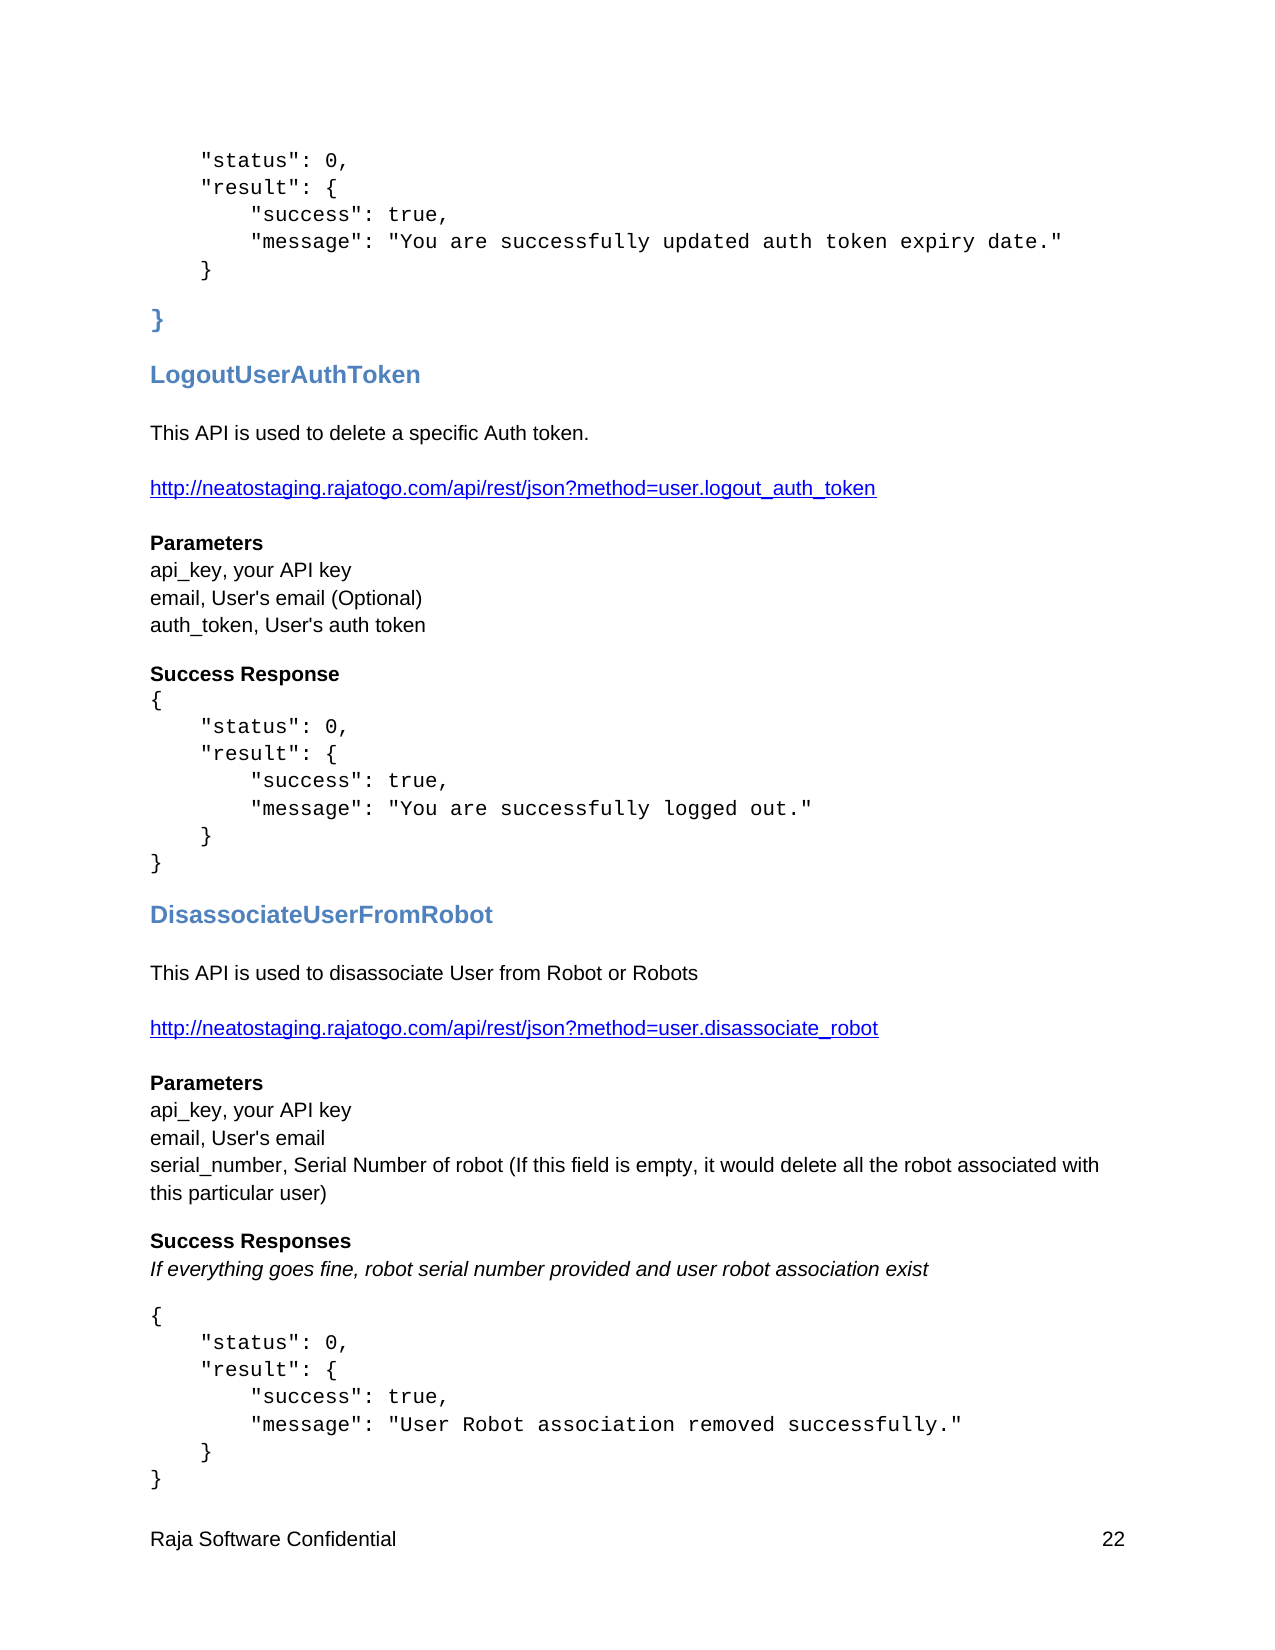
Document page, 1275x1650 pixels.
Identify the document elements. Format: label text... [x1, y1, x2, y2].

list api_key, your API key [150, 558, 1125, 582]
text "result": { [150, 1359, 1125, 1383]
subtitle DisassociateUserFromRobot [150, 900, 1125, 929]
text "success": true, [150, 771, 1125, 794]
text "result": { [150, 177, 1125, 201]
text "success": true, [150, 204, 1125, 228]
list serial_number, Serial Number of robot (If this field is empty, it would delete all the robot associated with this particular user) [150, 1153, 1125, 1204]
text "result": { [150, 743, 1125, 767]
text Parameters [150, 1071, 1125, 1094]
text "status": 0, [150, 716, 1125, 740]
subtitle LogoutUserAuthToken [150, 360, 1125, 389]
text If everything goes fine, robot serial number provided and user robot association exist [150, 1256, 1125, 1280]
text Success Response [150, 661, 1125, 685]
text } [150, 825, 1125, 848]
list email, User's email [150, 1126, 1125, 1149]
text { [150, 1305, 1125, 1328]
text "success": true, [150, 1386, 1125, 1410]
text "message": "You are successfully logged out." [150, 798, 1125, 821]
text "message": "You are successfully updated auth token expiry date." [150, 232, 1125, 255]
list api_key, your API key [150, 1098, 1125, 1122]
text } [150, 852, 1125, 876]
text "status": 0, [150, 1332, 1125, 1356]
text Success Responses [150, 1229, 1125, 1253]
text { [150, 689, 1125, 713]
text "status": 0, [150, 150, 1125, 174]
text } [150, 259, 1125, 282]
list auth_token, User's auth token [150, 613, 1125, 637]
text } [150, 1468, 1125, 1492]
text "message": "User Robot association removed successfully." [150, 1413, 1125, 1437]
text This API is used to disassociate User from Robot or Robots http://neatostaging.rajatogo.com/api/rest/json?method=user.disassociate_robot [150, 961, 1125, 1039]
list email, User's email (Optional) [150, 586, 1125, 609]
subtitle } [150, 307, 1125, 335]
text This API is used to delete a specific Auth token. http://neatostaging.rajatogo.com/api/rest/json?method=user.logout_auth_token [150, 421, 1125, 499]
text } [150, 1441, 1125, 1464]
text Parameters [150, 531, 1125, 554]
